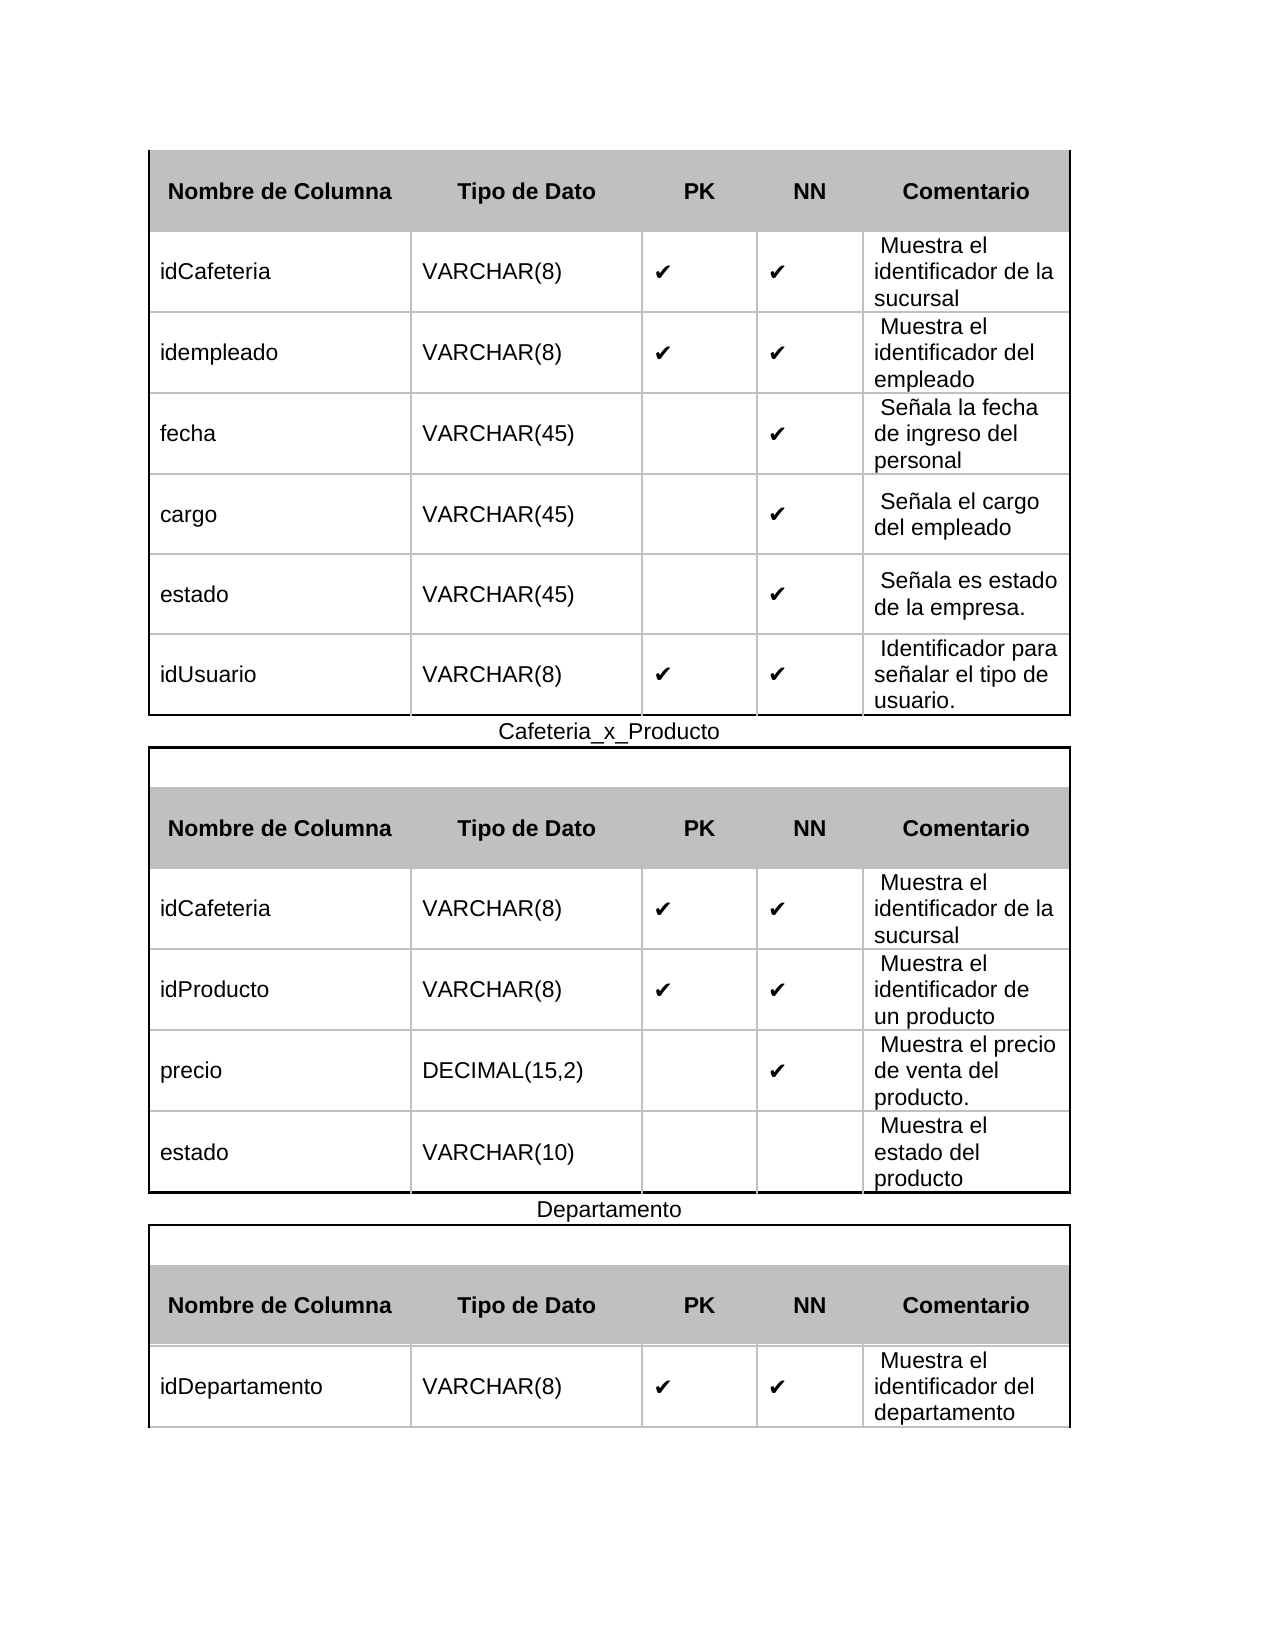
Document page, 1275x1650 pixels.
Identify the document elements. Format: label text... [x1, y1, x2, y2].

table_cell VARCHAR(8) [412, 869, 641, 948]
table_cell ✔ [643, 635, 756, 714]
table_cell [643, 1031, 756, 1110]
table_cell NN [758, 152, 862, 230]
table_cell Comentario [864, 1267, 1069, 1344]
table_cell Departamento [149, 1194, 1069, 1224]
table_cell Señala es estado de la empresa. [864, 555, 1069, 632]
table_cell idempleado [150, 313, 410, 392]
table_cell idCafeteria [150, 232, 410, 311]
table_cell idCafeteria [150, 869, 410, 948]
table_cell ✔ [758, 635, 862, 714]
table_cell ✔ [758, 950, 862, 1029]
table_cell Identificador para señalar el tipo de usuario. [864, 635, 1069, 714]
table_cell Muestra el identificador de la sucursal [864, 869, 1069, 948]
table_cell [643, 394, 756, 473]
table_cell Nombre de Columna [150, 152, 410, 230]
table_cell ✔ [758, 394, 862, 473]
table_cell Nombre de Columna [150, 1267, 410, 1344]
table_cell Señala la fecha de ingreso del personal [864, 394, 1069, 473]
table_cell VARCHAR(10) [412, 1112, 641, 1191]
table_cell VARCHAR(45) [412, 555, 641, 632]
table_cell ✔ [758, 313, 862, 392]
table_cell PK [643, 152, 756, 230]
table_cell Muestra el estado del producto [864, 1112, 1069, 1191]
table_cell Nombre de Columna [150, 789, 410, 867]
table_cell Tipo de Dato [412, 789, 641, 867]
table_cell DECIMAL(15,2) [412, 1031, 641, 1110]
table_cell ✔ [758, 1031, 862, 1110]
table_cell Muestra el identificador de un producto [864, 950, 1069, 1029]
table_cell VARCHAR(8) [412, 313, 641, 392]
table_cell Comentario [864, 789, 1069, 867]
table_cell Muestra el precio de venta del producto. [864, 1031, 1069, 1110]
table_cell idUsuario [150, 635, 410, 714]
table_cell VARCHAR(8) [412, 1347, 641, 1426]
table_cell [150, 749, 1069, 787]
table_cell VARCHAR(45) [412, 394, 641, 473]
table_cell [758, 1112, 862, 1191]
table_cell ✔ [643, 1347, 756, 1426]
table_cell ✔ [758, 869, 862, 948]
table_cell ✔ [643, 232, 756, 311]
table_cell estado [150, 1112, 410, 1191]
table_cell ✔ [758, 232, 862, 311]
table_cell Comentario [864, 152, 1069, 230]
table_cell [150, 1226, 1069, 1265]
table_cell estado [150, 555, 410, 632]
table_cell PK [643, 789, 756, 867]
table_cell VARCHAR(8) [412, 635, 641, 714]
table_cell Señala el cargo del empleado [864, 475, 1069, 553]
table_cell NN [758, 789, 862, 867]
table_cell cargo [150, 475, 410, 553]
table_cell VARCHAR(45) [412, 475, 641, 553]
table_cell Tipo de Dato [412, 152, 641, 230]
table_cell VARCHAR(8) [412, 950, 641, 1029]
table_cell precio [150, 1031, 410, 1110]
table_cell ✔ [643, 950, 756, 1029]
table_cell ✔ [643, 313, 756, 392]
table_cell fecha [150, 394, 410, 473]
table_cell [643, 475, 756, 553]
table_cell Muestra el identificador del empleado [864, 313, 1069, 392]
table_cell Tipo de Dato [412, 1267, 641, 1344]
table_cell idDepartamento [150, 1347, 410, 1426]
table_cell idProducto [150, 950, 410, 1029]
table_cell VARCHAR(8) [412, 232, 641, 311]
table_cell ✔ [758, 555, 862, 632]
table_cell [864, 1347, 1069, 1426]
table_cell [643, 1112, 756, 1191]
table_cell [643, 555, 756, 632]
table_cell ✔ [758, 1347, 862, 1426]
table_cell ✔ [643, 869, 756, 948]
table_cell PK [643, 1267, 756, 1344]
table_cell ✔ [758, 475, 862, 553]
table_cell Muestra el identificador de la sucursal [864, 232, 1069, 311]
table_cell Cafeteria_x_Producto [149, 716, 1069, 746]
table_cell NN [758, 1267, 862, 1344]
